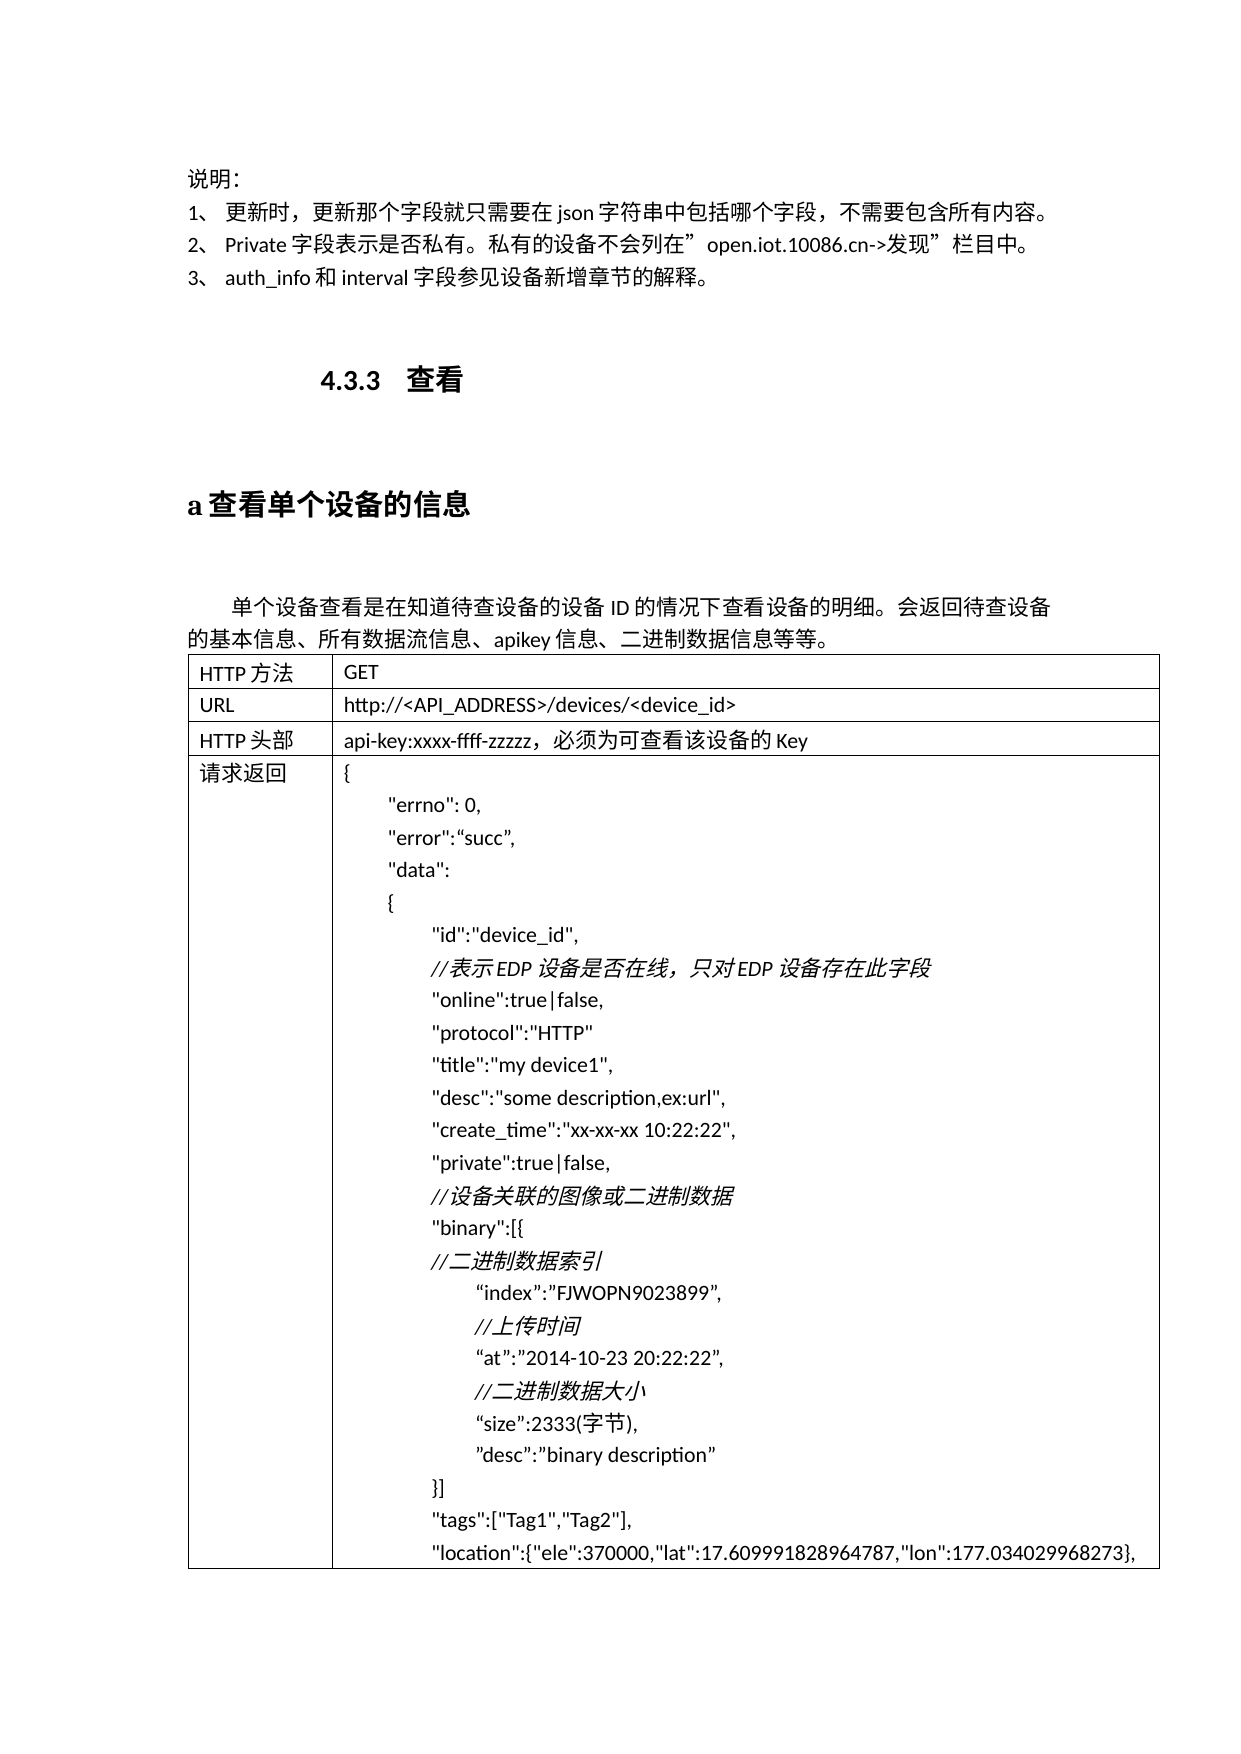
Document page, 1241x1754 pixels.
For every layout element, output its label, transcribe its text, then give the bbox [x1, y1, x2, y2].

table_cell 请求返回 [189, 756, 332, 1568]
table_header HTTP方法 [189, 655, 332, 688]
table_cell api-key:xxxx-ffff-zzzzz，必须为可查看该设备的Key [333, 722, 1159, 755]
text 说明： [187, 162, 1053, 194]
table_cell http://<API_ADDRESS>/devices/<device_id> [333, 689, 1159, 721]
subtitle a查看单个设备的信息 [187, 470, 1053, 535]
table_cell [333, 756, 1159, 1568]
subtitle 查看 [320, 345, 1053, 410]
table_cell HTTP头部 [189, 722, 332, 755]
table_header GET [333, 655, 1159, 688]
text 单个设备查看是在知道待查设备的设备ID的情况下查看设备的明细。会返回待查设备的基本信息、所有数据流信息、apikey信息、二进制数据信息等等。 [187, 589, 1053, 654]
list Private字段表示是否私有。私有的设备不会列在”open.iot.10086.cn->发现”栏目中。 [187, 227, 1053, 259]
table_cell URL [189, 689, 332, 721]
list auth_info和interval字段参见设备新增章节的解释。 [187, 259, 1053, 292]
list 更新时，更新那个字段就只需要在json字符串中包括哪个字段，不需要包含所有内容。 [187, 194, 1053, 227]
